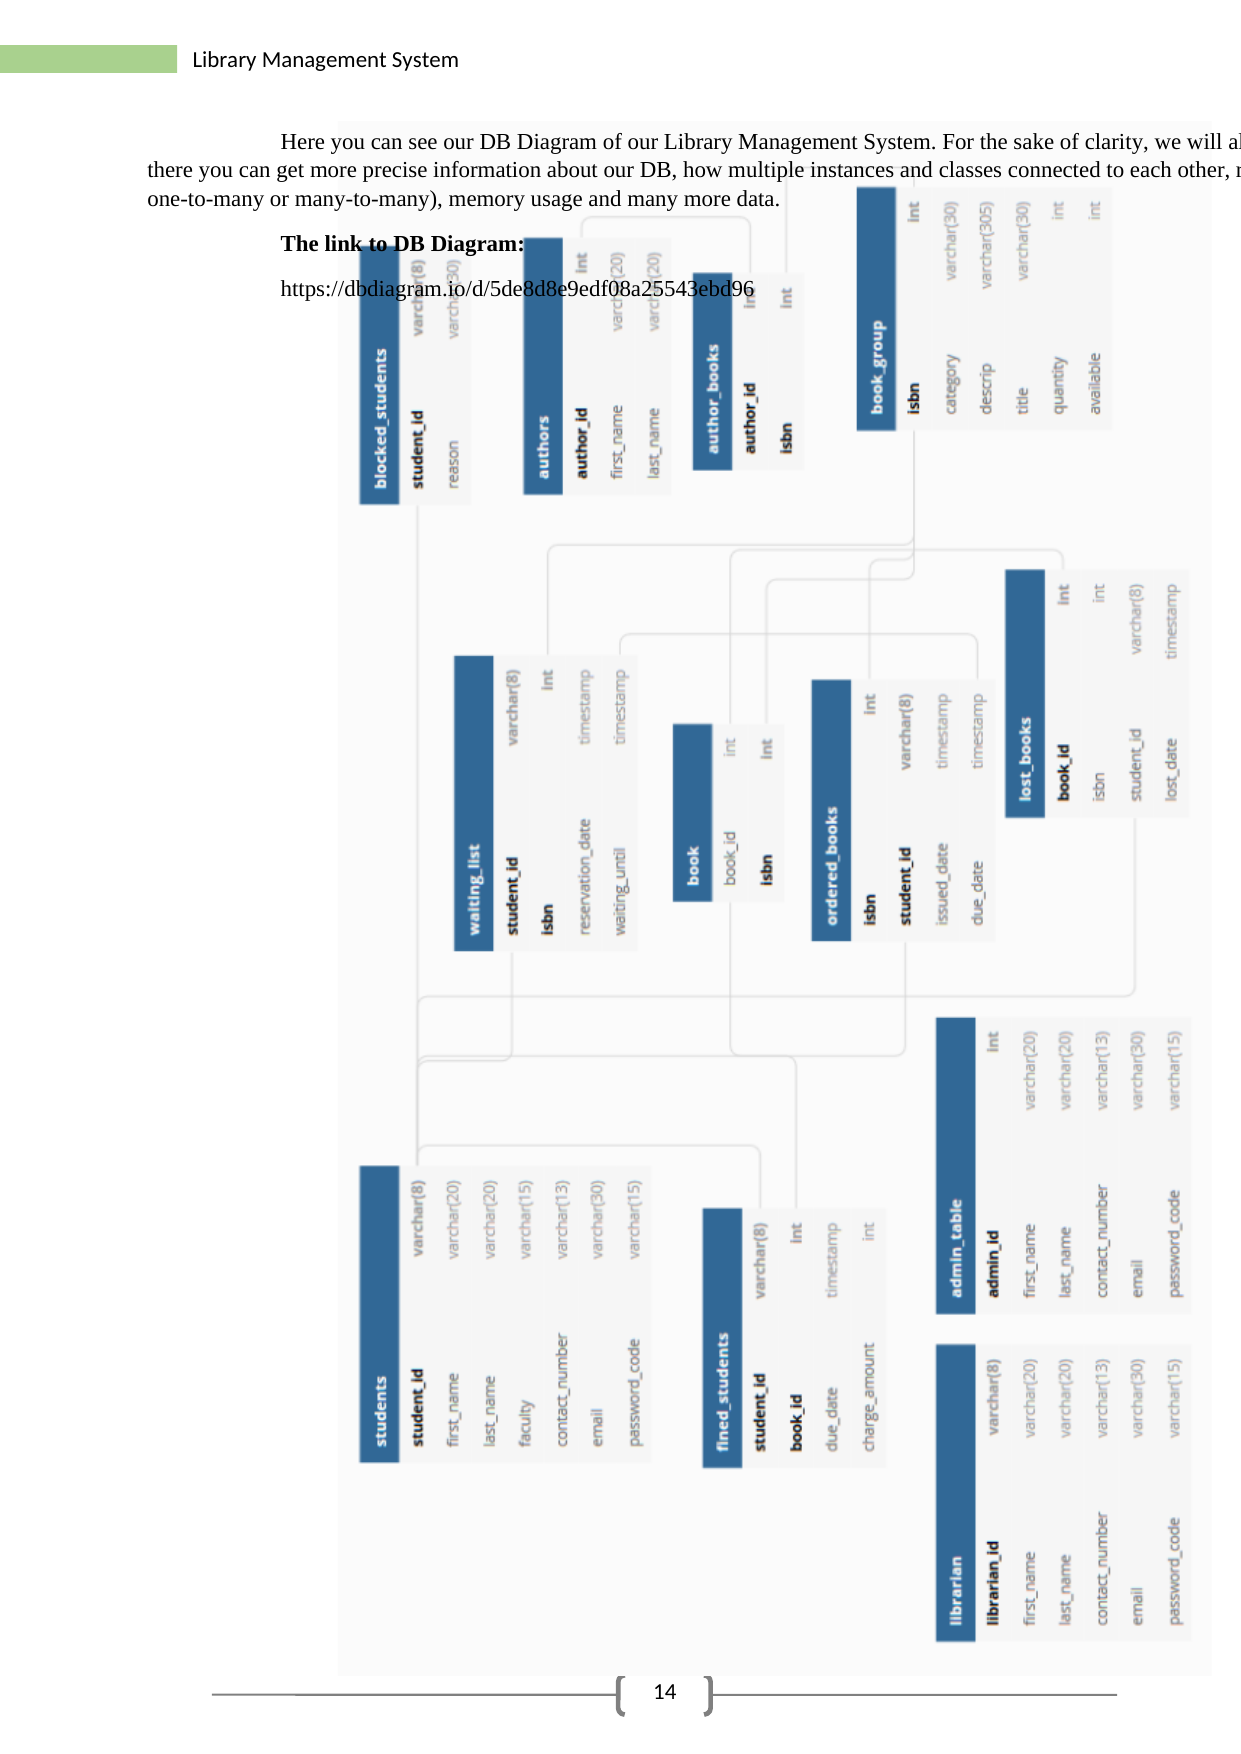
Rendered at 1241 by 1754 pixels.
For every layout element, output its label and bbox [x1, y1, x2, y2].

picture [337, 121, 1212, 1676]
